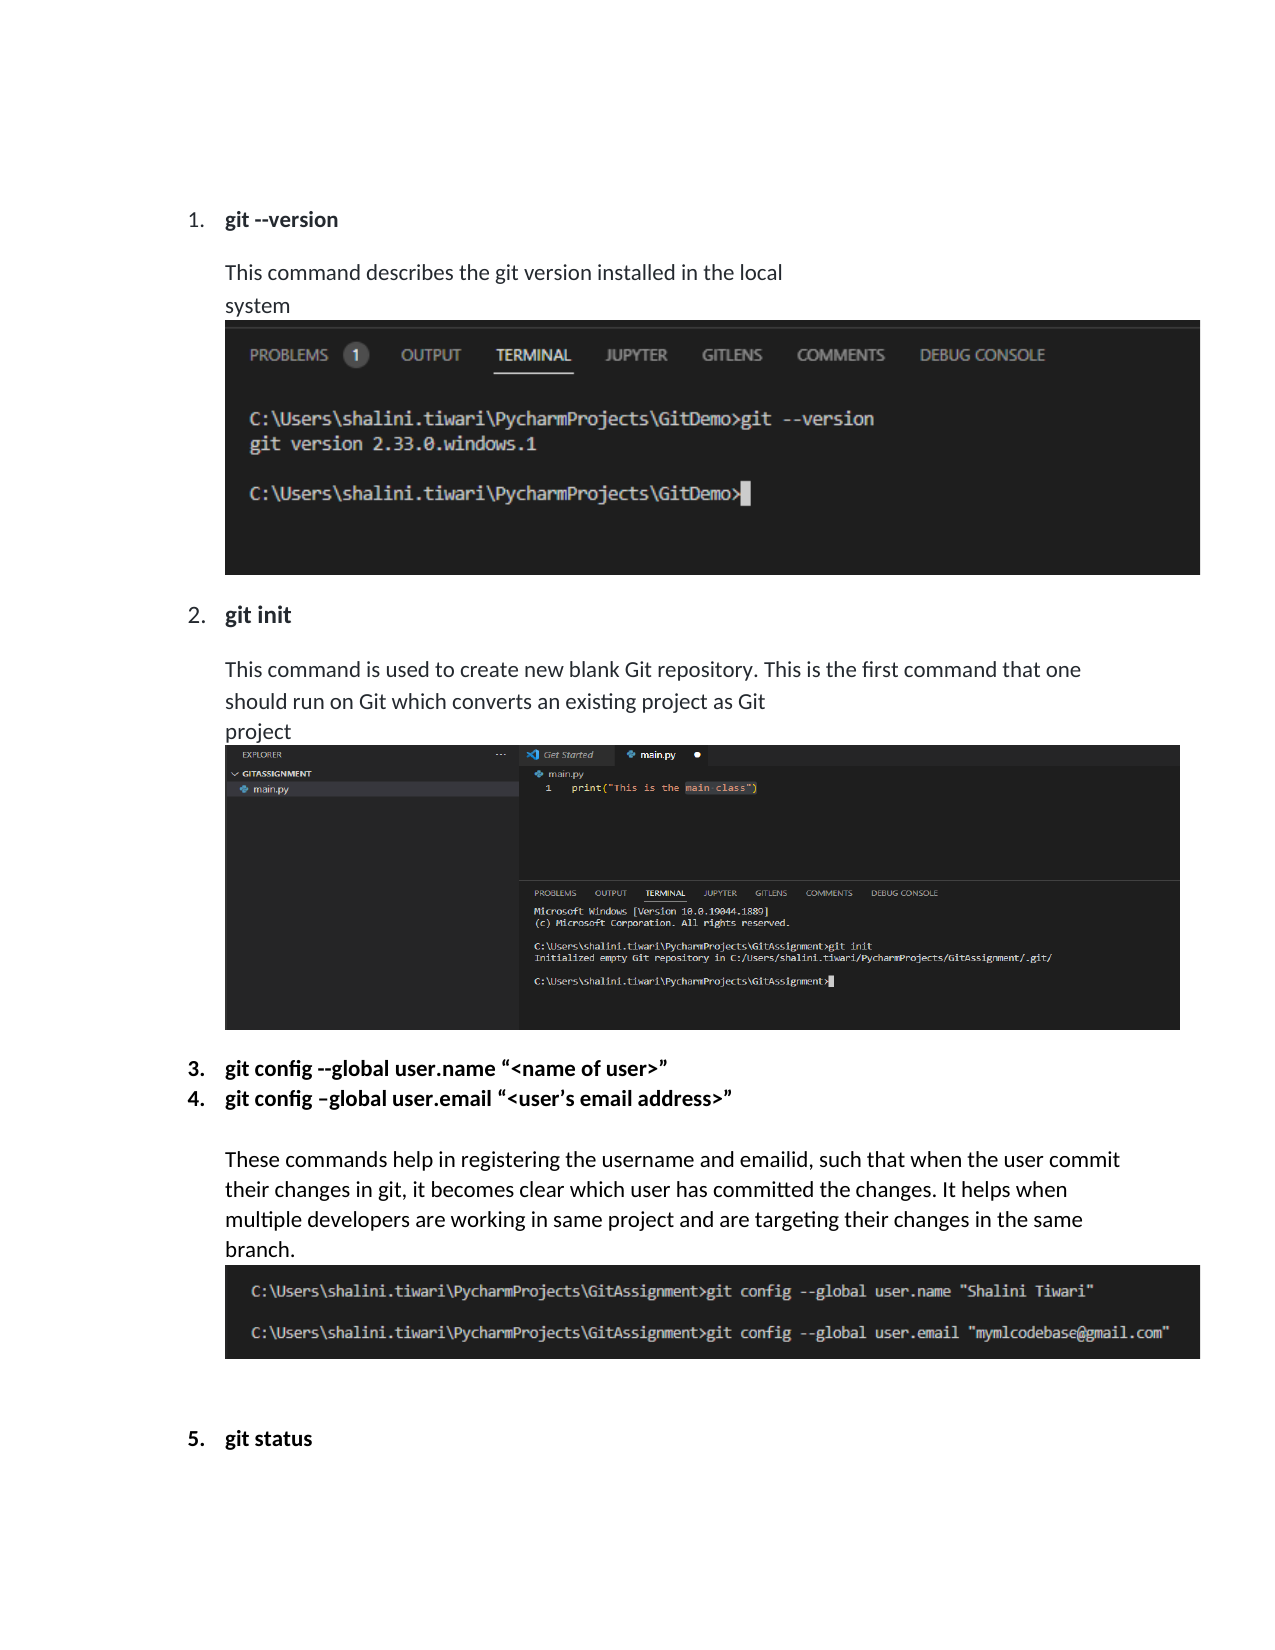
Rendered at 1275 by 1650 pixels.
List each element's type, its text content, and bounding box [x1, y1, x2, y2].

picture [225, 1265, 1200, 1359]
list git config --global user.name “<name of user>” [187, 1054, 1125, 1082]
picture [225, 320, 1200, 575]
list git init [187, 599, 1125, 630]
picture [225, 745, 1180, 1030]
list git status [187, 1424, 1125, 1452]
list git config –global user.email “<user’s email address>” [187, 1084, 1125, 1113]
list git --version [187, 205, 1125, 233]
text This command describes the git version installed in the local system [225, 258, 1125, 320]
text This command is used to create new blank Git repository. This is the first command that one should run on Git which converts an existing project as Git project [225, 655, 1125, 745]
list These commands help in registering the username and emailid, such that when the user commit their changes in git, it becomes clear which user has committed the changes. It helps when multiple developers are working in same project and are targeting their changes in the same branch. [225, 1115, 1125, 1265]
